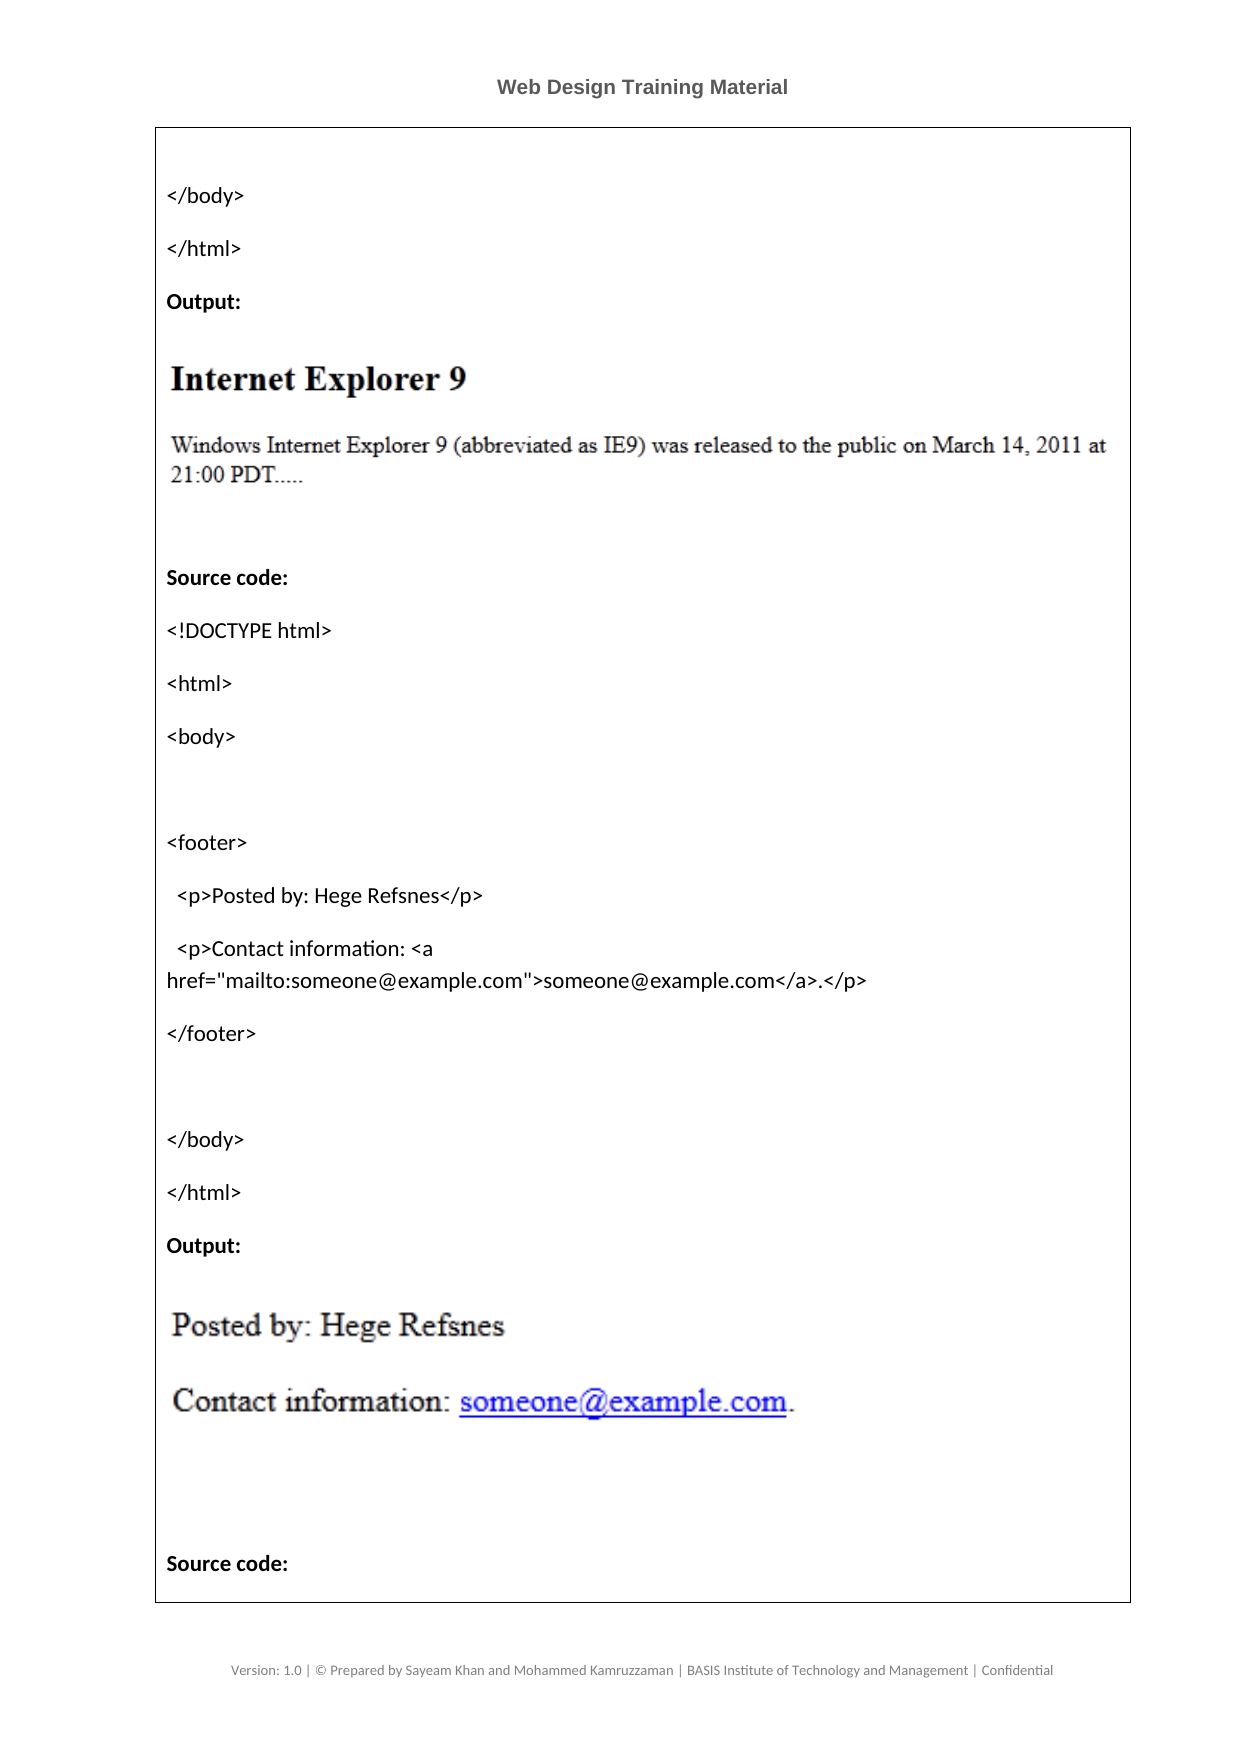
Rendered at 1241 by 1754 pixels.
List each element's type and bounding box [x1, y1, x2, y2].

picture [166, 340, 1120, 539]
table_cell [156, 128, 1130, 1602]
picture [166, 1284, 937, 1525]
